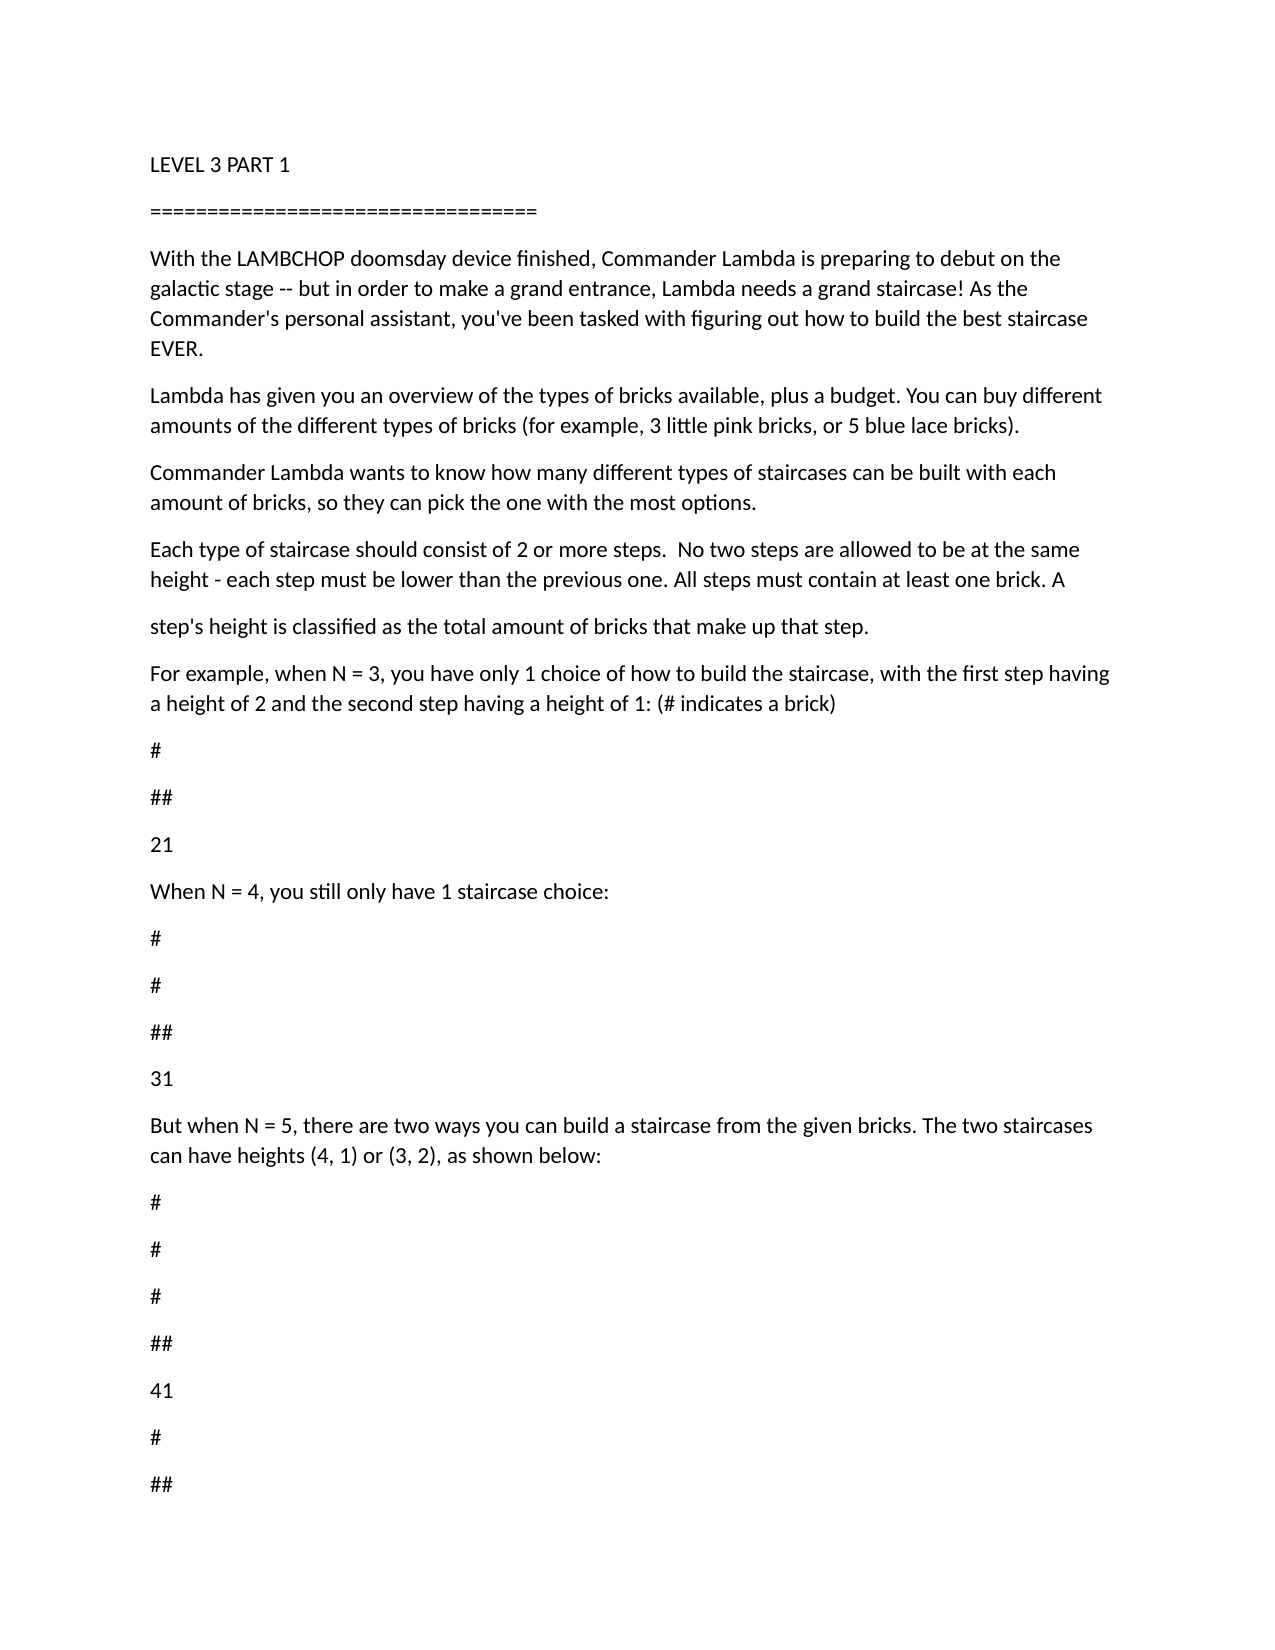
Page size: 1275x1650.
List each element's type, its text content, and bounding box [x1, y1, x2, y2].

text Commander Lambda wants to know how many different types of staircases can be built with each amount of bricks, so they can pick the one with the most options. [150, 458, 1125, 517]
text ================================== [150, 197, 1125, 225]
text Each type of staircase should consist of 2 or more steps. No two steps are allowed to be at the same height - each step must be lower than the previous one. All steps must contain at least one brick. A [150, 535, 1125, 594]
text ## [150, 1018, 1125, 1046]
text 31 [150, 1064, 1125, 1093]
text # [150, 971, 1125, 999]
text # [150, 1423, 1125, 1451]
text LEVEL 3 PART 1 [150, 150, 1125, 178]
text # [150, 1188, 1125, 1217]
text When N = 4, you still only have 1 staircase choice: [150, 877, 1125, 905]
text step's height is classified as the total amount of bricks that make up that step. [150, 612, 1125, 641]
text ## [150, 1470, 1125, 1498]
text # [150, 924, 1125, 952]
text # [150, 1282, 1125, 1310]
text With the LAMBCHOP doomsday device finished, Commander Lambda is preparing to debut on the galactic stage -- but in order to make a grand entrance, Lambda needs a grand staircase! As the Commander's personal assistant, you've been tasked with figuring out how to build the best staircase EVER. [150, 244, 1125, 362]
text 21 [150, 830, 1125, 858]
text # [150, 736, 1125, 764]
text # [150, 1235, 1125, 1263]
text Lambda has given you an overview of the types of bricks available, plus a budget. You can buy different amounts of the different types of bricks (for example, 3 little pink bricks, or 5 blue lace bricks). [150, 381, 1125, 439]
text ## [150, 1329, 1125, 1357]
text For example, when N = 3, you have only 1 choice of how to build the staircase, with the first step having a height of 2 and the second step having a height of 1: (# indicates a brick) [150, 659, 1125, 718]
text But when N = 5, there are two ways you can build a staircase from the given bricks. The two staircases can have heights (4, 1) or (3, 2), as shown below: [150, 1111, 1125, 1170]
text ## [150, 783, 1125, 811]
text 41 [150, 1376, 1125, 1404]
